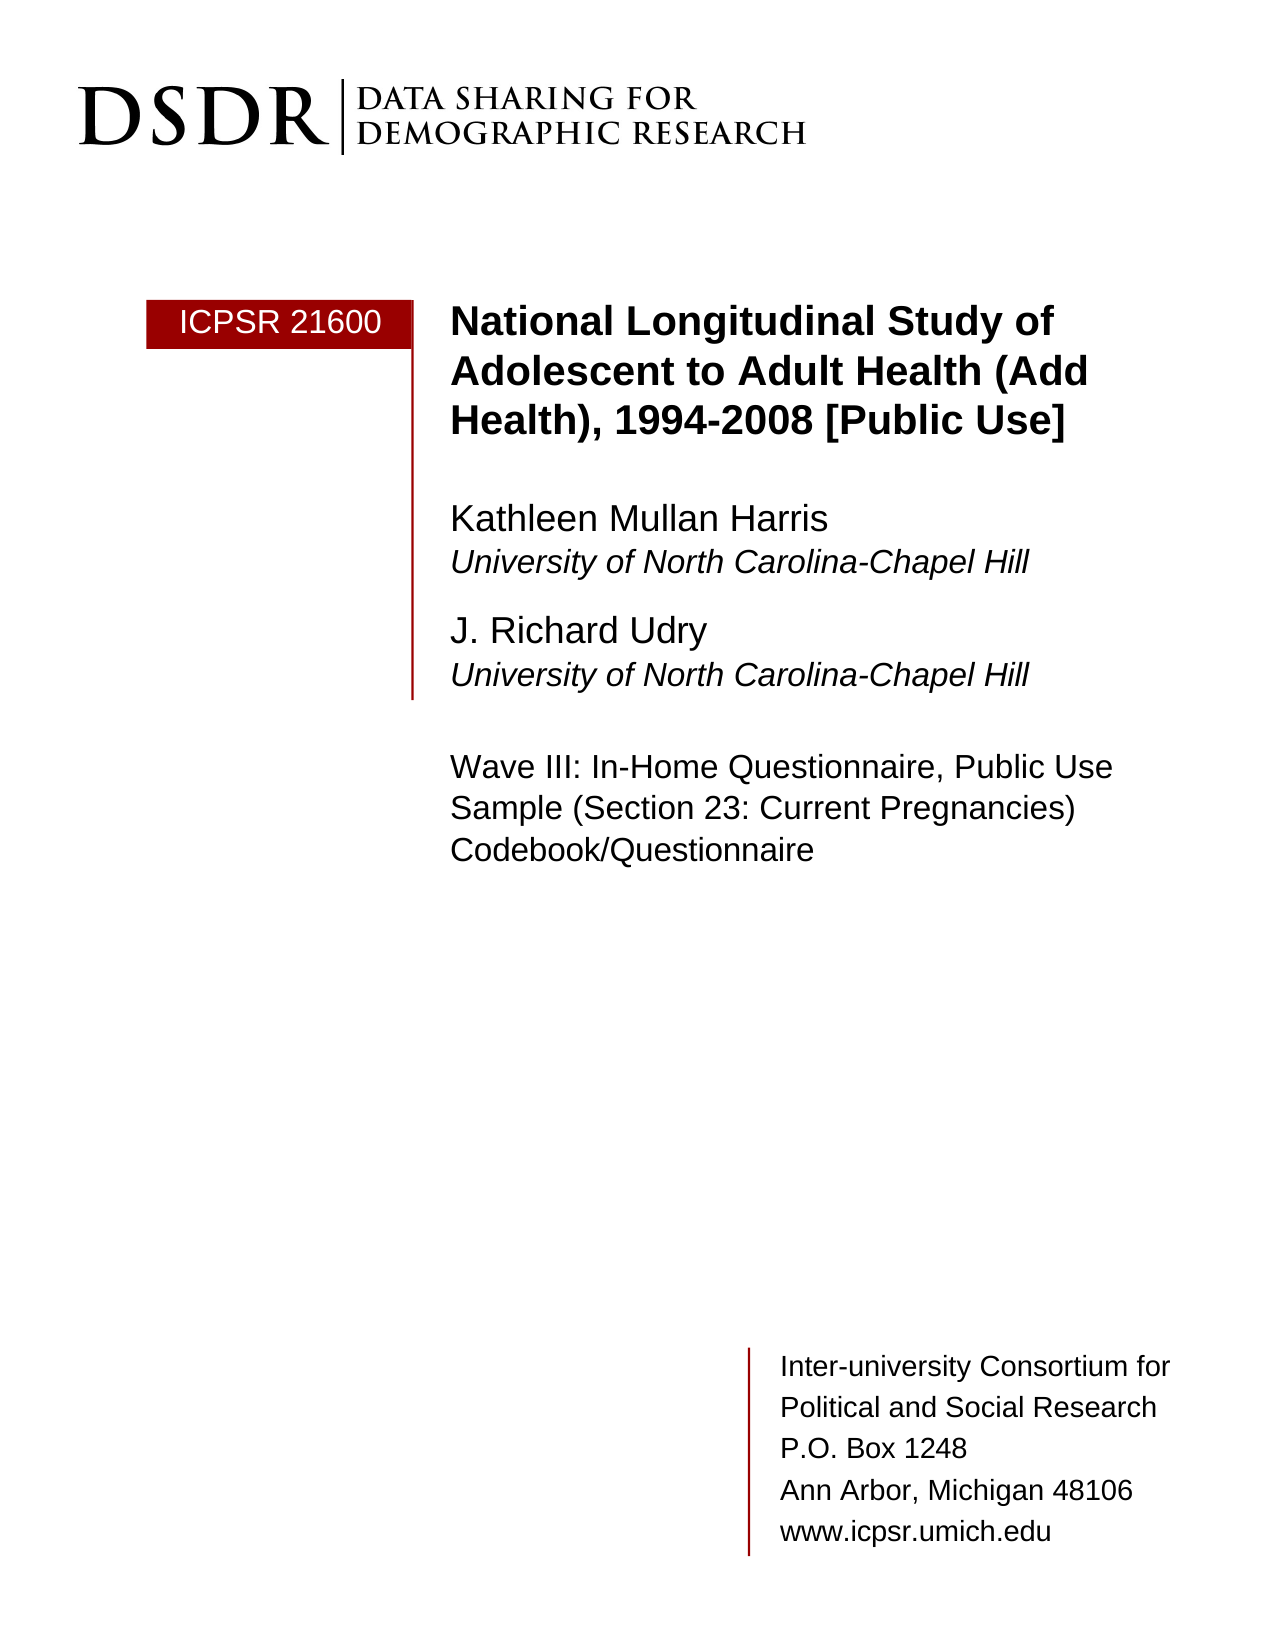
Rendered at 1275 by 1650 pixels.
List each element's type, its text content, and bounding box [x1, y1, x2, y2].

text University of North Carolina-Chapel Hill [450, 542, 1200, 581]
text Ann Arbor, Michigan 48106 www.icpsr.umich.edu [780, 1473, 1200, 1548]
text P.O. Box 1248 [780, 1431, 1200, 1465]
text National Longitudinal Study of Adolescent to Adult Health (Add Health), 1994-2008 [Public Use] [450, 297, 1200, 443]
picture [75, 79, 808, 155]
text Kathleen Mullan Harris [450, 496, 1200, 539]
text Wave III: In-Home Questionnaire, Public Use Sample (Section 23: Current Pregnancies) Codebook/Questionnaire [450, 747, 1200, 868]
text J. Richard Udry [450, 608, 1200, 651]
text Inter-university Consortium for Political and Social Research [780, 1349, 1200, 1423]
text University of North Carolina-Chapel Hill [450, 655, 1200, 693]
